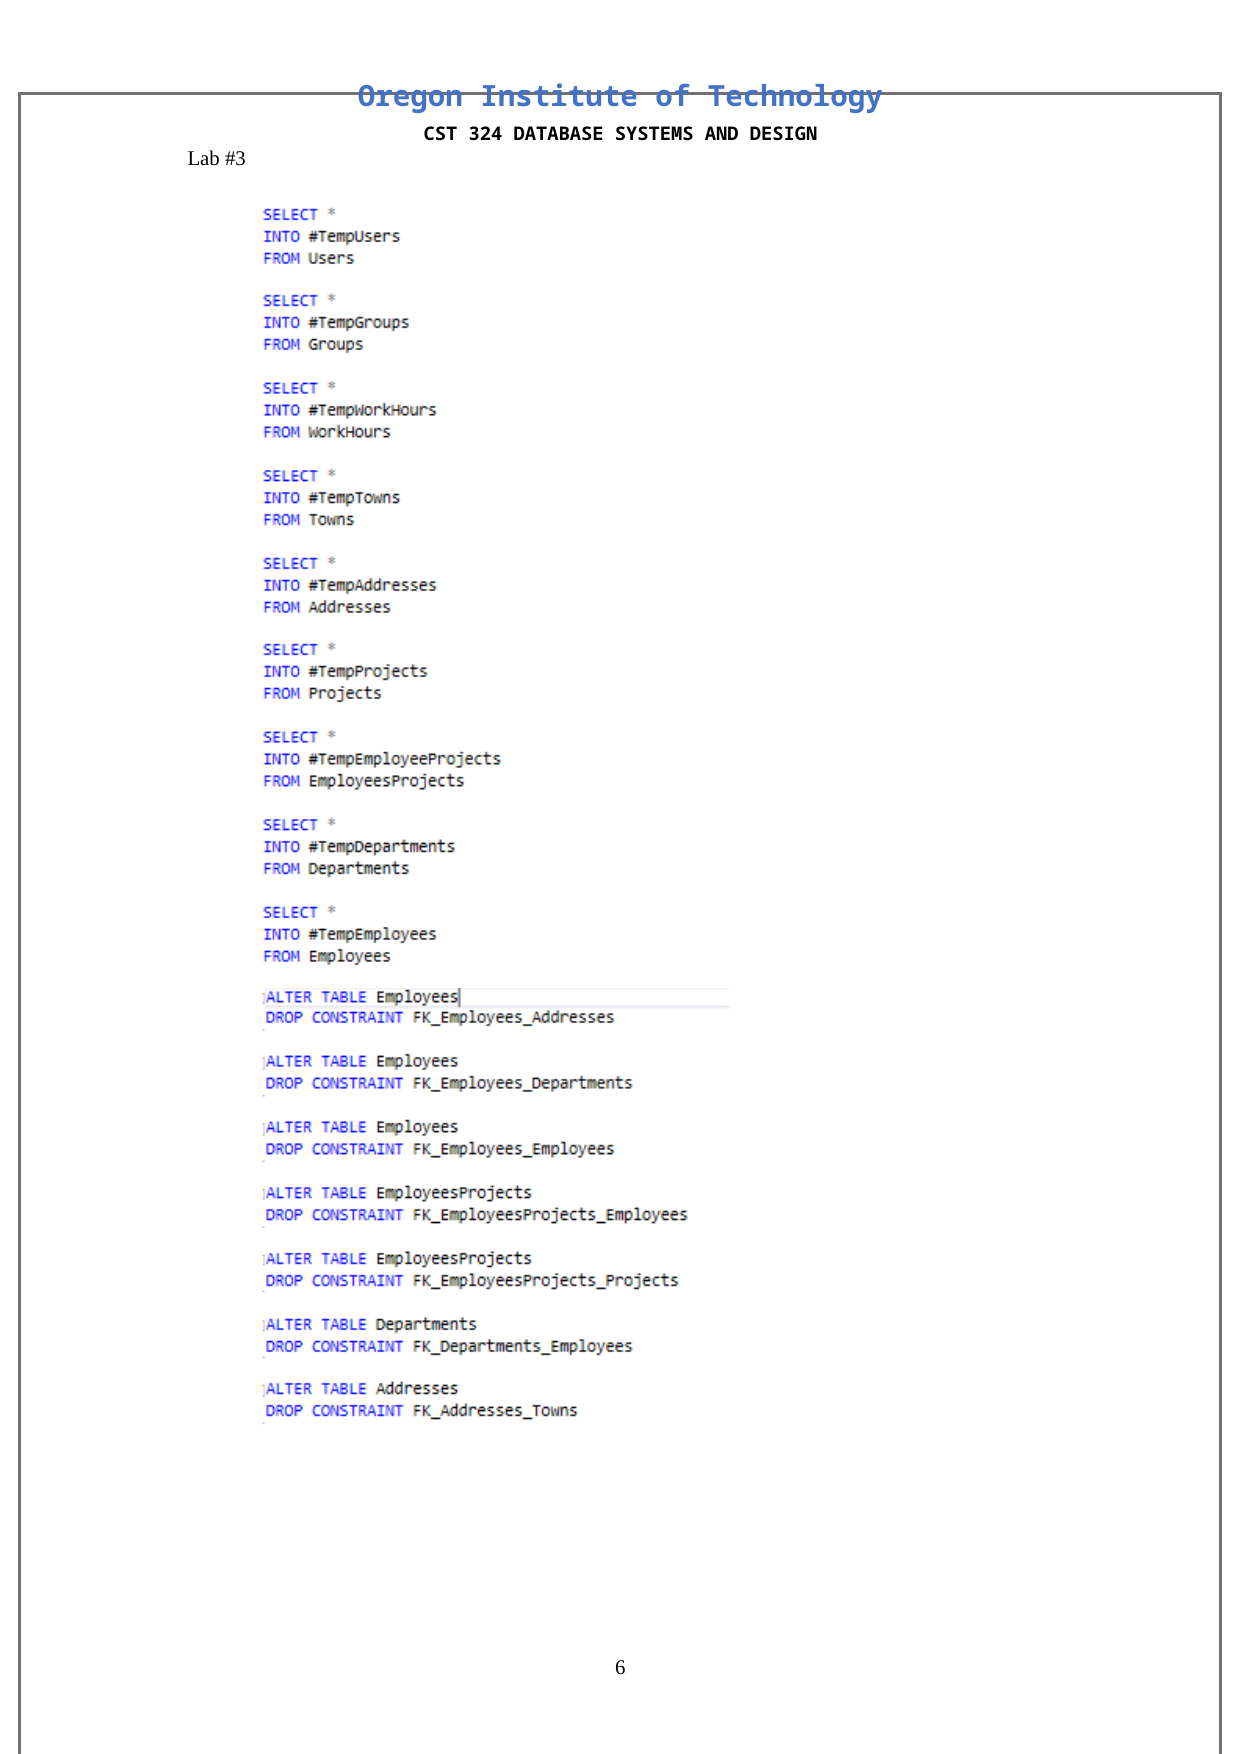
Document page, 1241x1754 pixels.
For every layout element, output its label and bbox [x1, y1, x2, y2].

picture [262, 988, 730, 1432]
picture [262, 203, 606, 976]
